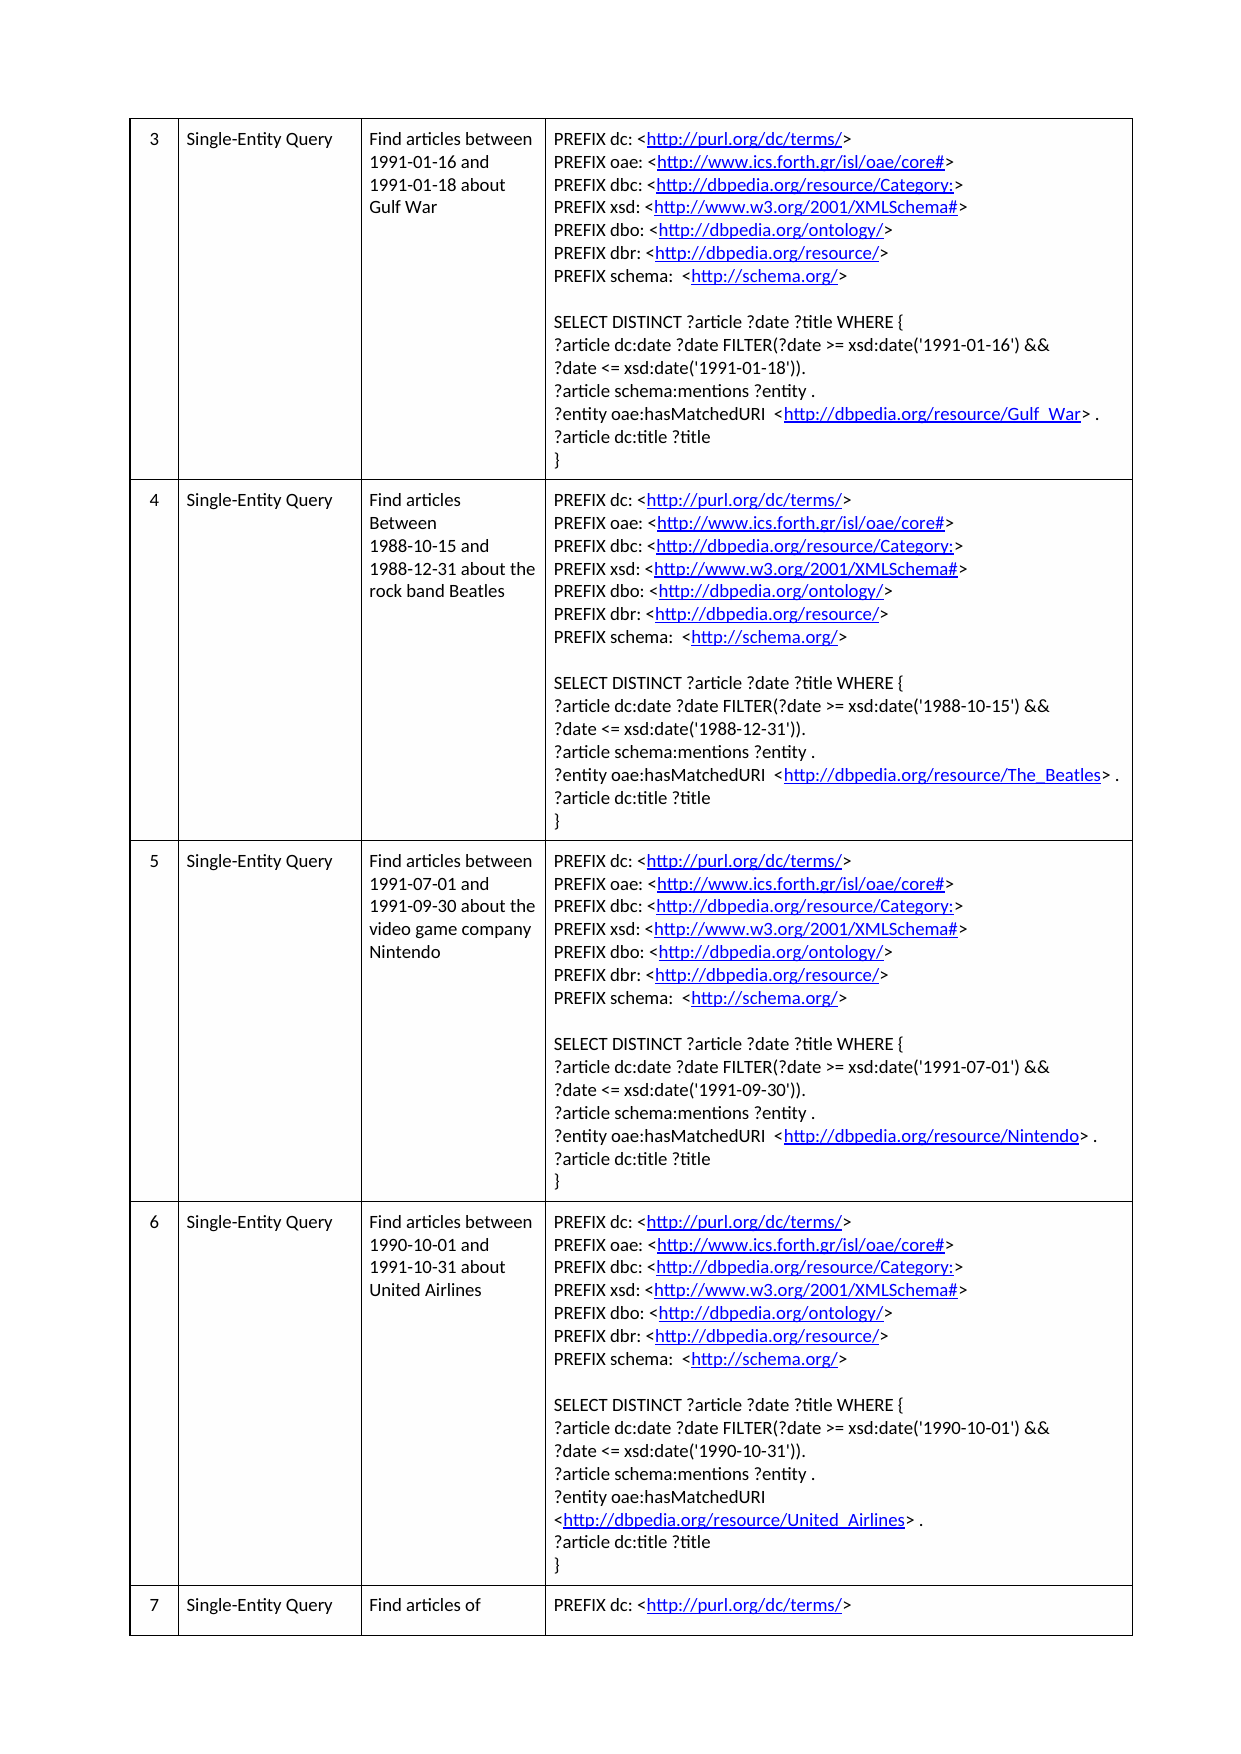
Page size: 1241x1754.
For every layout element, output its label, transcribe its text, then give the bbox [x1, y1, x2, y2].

table_cell Find articles between 1991-07-01 and 1991-09-30 about the video game company Nintendo [362, 841, 545, 1201]
table_cell Single-Entity Query [179, 841, 361, 1201]
table_cell PREFIX dc: <http://purl.org/dc/terms/> PREFIX oae: <http://www.ics.forth.gr/isl/oae/core#> PREFIX dbc: <http://dbpedia.org/resource/Category:> PREFIX xsd: <http://www.w3.org/2001/XMLSchema#> PREFIX dbo: <http://dbpedia.org/ontology/> PREFIX dbr: <http://dbpedia.org/resource/> PREFIX schema: <http://schema.org/> SELECT DISTINCT ?article ?date ?title WHERE { ?article dc:date ?date FILTER(?date >= xsd:date('1988-10-15') && ?date <= xsd:date('1988-12-31')). ?article schema:mentions ?entity . ?entity oae:hasMatchedURI <http://dbpedia.org/resource/The_Beatles> . ?article dc:title ?title } [546, 480, 1132, 840]
table_cell 5 [131, 841, 178, 1201]
table_cell 4 [131, 480, 178, 840]
table_cell 7 [131, 1586, 178, 1635]
table_cell Find articles Between 1988-10-15 and 1988-12-31 about the rock band Beatles [362, 480, 545, 840]
table_cell PREFIX dc: <http://purl.org/dc/terms/> PREFIX oae: <http://www.ics.forth.gr/isl/oae/core#> PREFIX dbc: <http://dbpedia.org/resource/Category:> PREFIX xsd: <http://www.w3.org/2001/XMLSchema#> PREFIX dbo: <http://dbpedia.org/ontology/> PREFIX dbr: <http://dbpedia.org/resource/> PREFIX schema: <http://schema.org/> SELECT DISTINCT ?article ?date ?title WHERE { ?article dc:date ?date FILTER(?date >= xsd:date('1990-10-01') && ?date <= xsd:date('1990-10-31')). ?article schema:mentions ?entity . ?entity oae:hasMatchedURI <http://dbpedia.org/resource/United_Airlines> . ?article dc:title ?title } [546, 1202, 1132, 1585]
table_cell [362, 1586, 545, 1635]
table_cell 6 [131, 1202, 178, 1585]
table_cell Single-Entity Query [179, 119, 361, 479]
table_cell PREFIX dc: <http://purl.org/dc/terms/> PREFIX oae: <http://www.ics.forth.gr/isl/oae/core#> PREFIX dbc: <http://dbpedia.org/resource/Category:> PREFIX xsd: <http://www.w3.org/2001/XMLSchema#> PREFIX dbo: <http://dbpedia.org/ontology/> PREFIX dbr: <http://dbpedia.org/resource/> PREFIX schema: <http://schema.org/> SELECT DISTINCT ?article ?date ?title WHERE { ?article dc:date ?date FILTER(?date >= xsd:date('1991-07-01') && ?date <= xsd:date('1991-09-30')). ?article schema:mentions ?entity . ?entity oae:hasMatchedURI <http://dbpedia.org/resource/Nintendo> . ?article dc:title ?title } [546, 841, 1132, 1201]
table_cell Single-Entity Query [179, 1202, 361, 1585]
table_cell 3 [131, 119, 178, 479]
table_cell PREFIX dc: <http://purl.org/dc/terms/> PREFIX oae: <http://www.ics.forth.gr/isl/oae/core#> PREFIX dbc: <http://dbpedia.org/resource/Category:> PREFIX xsd: <http://www.w3.org/2001/XMLSchema#> PREFIX dbo: <http://dbpedia.org/ontology/> PREFIX dbr: <http://dbpedia.org/resource/> PREFIX schema: <http://schema.org/> SELECT DISTINCT ?article ?date ?title WHERE { ?article dc:date ?date FILTER(?date >= xsd:date('1991-01-16') && ?date <= xsd:date('1991-01-18')). ?article schema:mentions ?entity . ?entity oae:hasMatchedURI <http://dbpedia.org/resource/Gulf_War> . ?article dc:title ?title } [546, 119, 1132, 479]
table_cell Find articles between 1990-10-01 and 1991-10-31 about United Airlines [362, 1202, 545, 1585]
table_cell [546, 1586, 1132, 1635]
table_cell Single-Entity Query [179, 1586, 361, 1635]
table_cell Find articles between 1991-01-16 and 1991-01-18 about Gulf War [362, 119, 545, 479]
table_cell Single-Entity Query [179, 480, 361, 840]
